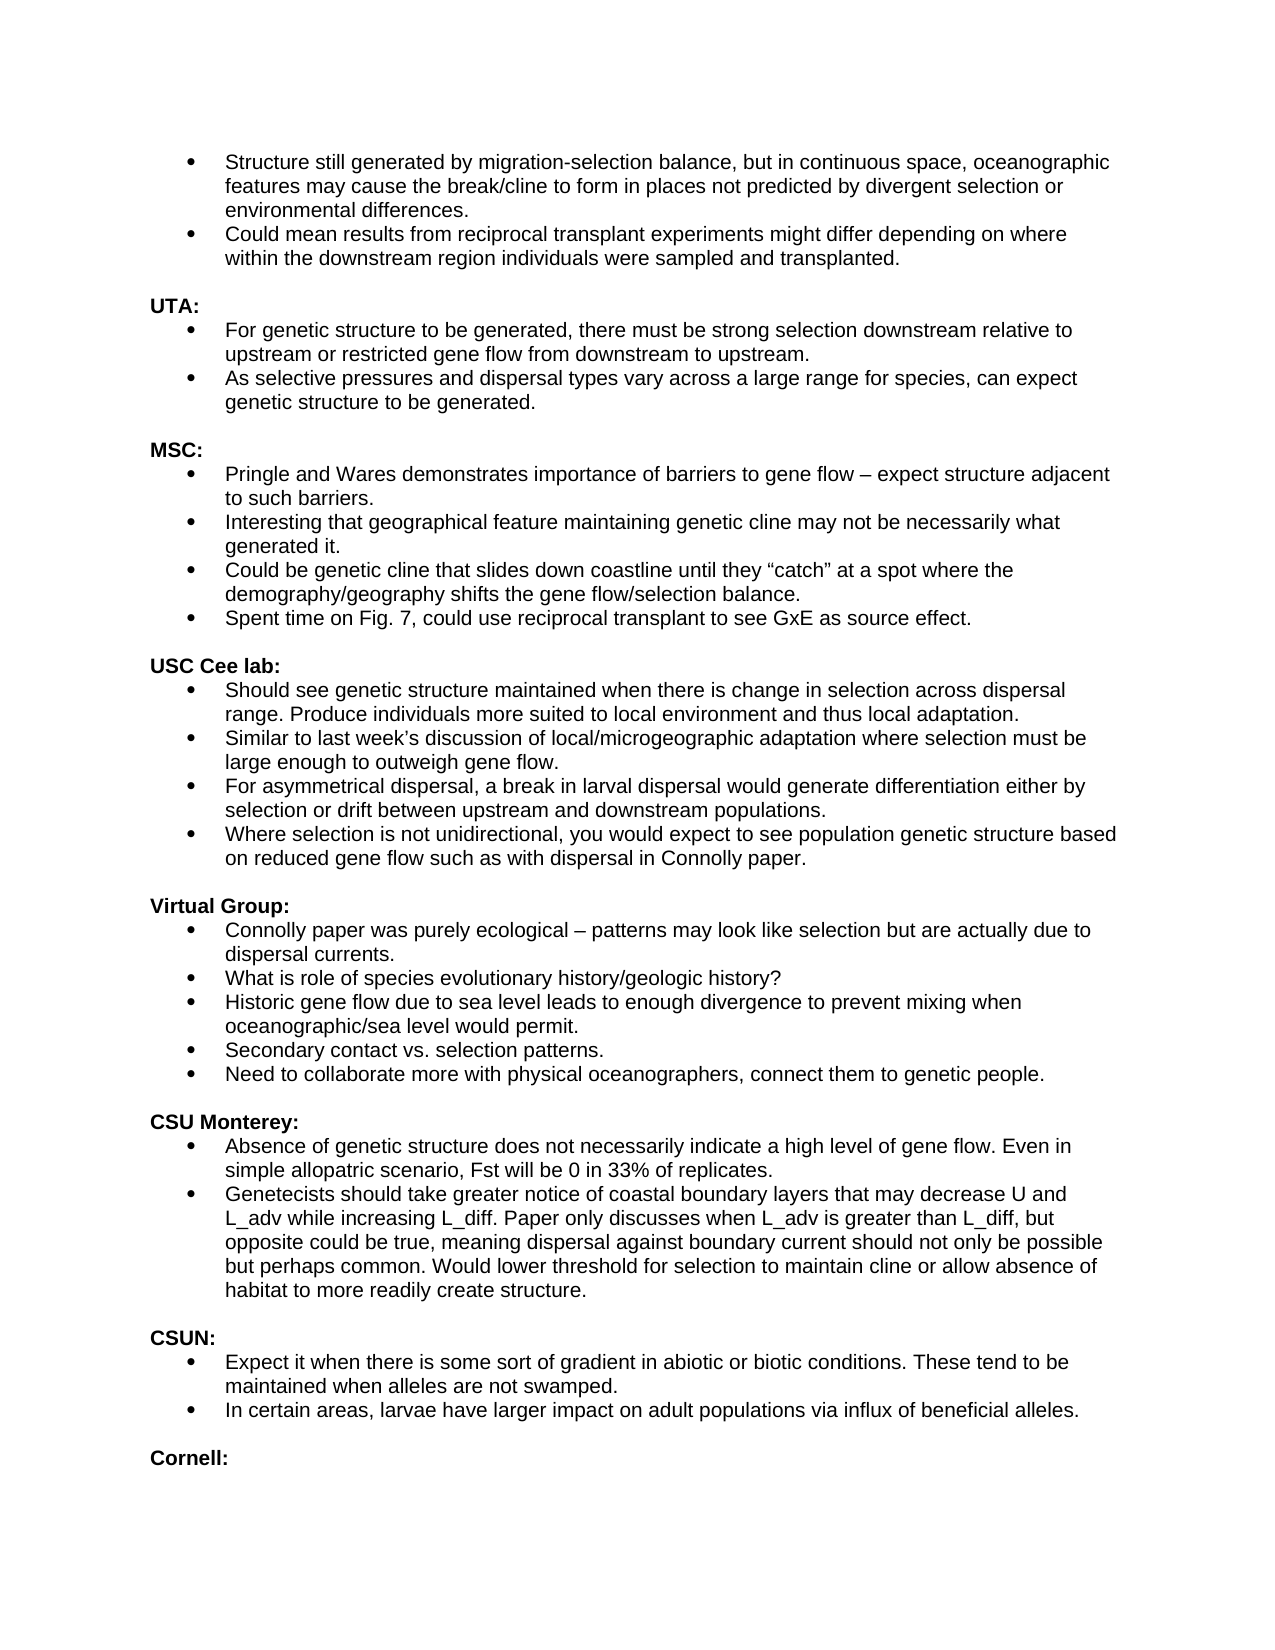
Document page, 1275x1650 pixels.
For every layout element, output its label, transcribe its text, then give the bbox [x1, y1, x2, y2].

list For asymmetrical dispersal, a break in larval dispersal would generate differentiation either by selection or drift between upstream and downstream populations. [187, 774, 1125, 822]
list Could mean results from reciprocal transplant experiments might differ depending on where within the downstream region individuals were sampled and transplanted. [187, 222, 1125, 270]
text UTA: [150, 294, 1125, 318]
list Should see genetic structure maintained when there is change in selection across dispersal range. Produce individuals more suited to local environment and thus local adaptation. [187, 678, 1125, 726]
list Genetecists should take greater notice of coastal boundary layers that may decrease U and L_adv while increasing L_diff. Paper only discusses when L_adv is greater than L_diff, but opposite could be true, meaning dispersal against boundary current should not only be possible but perhaps common. Would lower threshold for selection to maintain cline or allow absence of habitat to more readily create structure. [187, 1182, 1125, 1302]
list Pringle and Wares demonstrates importance of barriers to gene flow – expect structure adjacent to such barriers. [187, 462, 1125, 510]
list What is role of species evolutionary history/geologic history? [187, 966, 1125, 990]
text Cornell: [150, 1446, 1125, 1470]
list As selective pressures and dispersal types vary across a large range for species, can expect genetic structure to be generated. [187, 366, 1125, 414]
text CSU Monterey: [150, 1110, 1125, 1134]
list Structure still generated by migration-selection balance, but in continuous space, oceanographic features may cause the break/cline to form in places not predicted by divergent selection or environmental differences. [187, 150, 1125, 222]
list Connolly paper was purely ecological – patterns may look like selection but are actually due to dispersal currents. [187, 918, 1125, 966]
list Similar to last week’s discussion of local/microgeographic adaptation where selection must be large enough to outweigh gene flow. [187, 726, 1125, 774]
text MSC: [150, 438, 1125, 462]
list Secondary contact vs. selection patterns. [187, 1038, 1125, 1062]
list For genetic structure to be generated, there must be strong selection downstream relative to upstream or restricted gene flow from downstream to upstream. [187, 318, 1125, 366]
list Historic gene flow due to sea level leads to enough divergence to prevent mixing when oceanographic/sea level would permit. [187, 990, 1125, 1038]
list Need to collaborate more with physical oceanographers, connect them to genetic people. [187, 1062, 1125, 1086]
list Interesting that geographical feature maintaining genetic cline may not be necessarily what generated it. [187, 510, 1125, 558]
list In certain areas, larvae have larger impact on adult populations via influx of beneficial alleles. [187, 1398, 1125, 1422]
list Expect it when there is some sort of gradient in abiotic or biotic conditions. These tend to be maintained when alleles are not swamped. [187, 1350, 1125, 1398]
list Could be genetic cline that slides down coastline until they “catch” at a spot where the demography/geography shifts the gene flow/selection balance. [187, 558, 1125, 606]
text USC Cee lab: [150, 654, 1125, 678]
text Virtual Group: [150, 894, 1125, 918]
list Where selection is not unidirectional, you would expect to see population genetic structure based on reduced gene flow such as with dispersal in Connolly paper. [187, 822, 1125, 870]
list Absence of genetic structure does not necessarily indicate a high level of gene flow. Even in simple allopatric scenario, Fst will be 0 in 33% of replicates. [187, 1134, 1125, 1182]
list Spent time on Fig. 7, could use reciprocal transplant to see GxE as source effect. [187, 606, 1125, 630]
text CSUN: [150, 1326, 1125, 1350]
